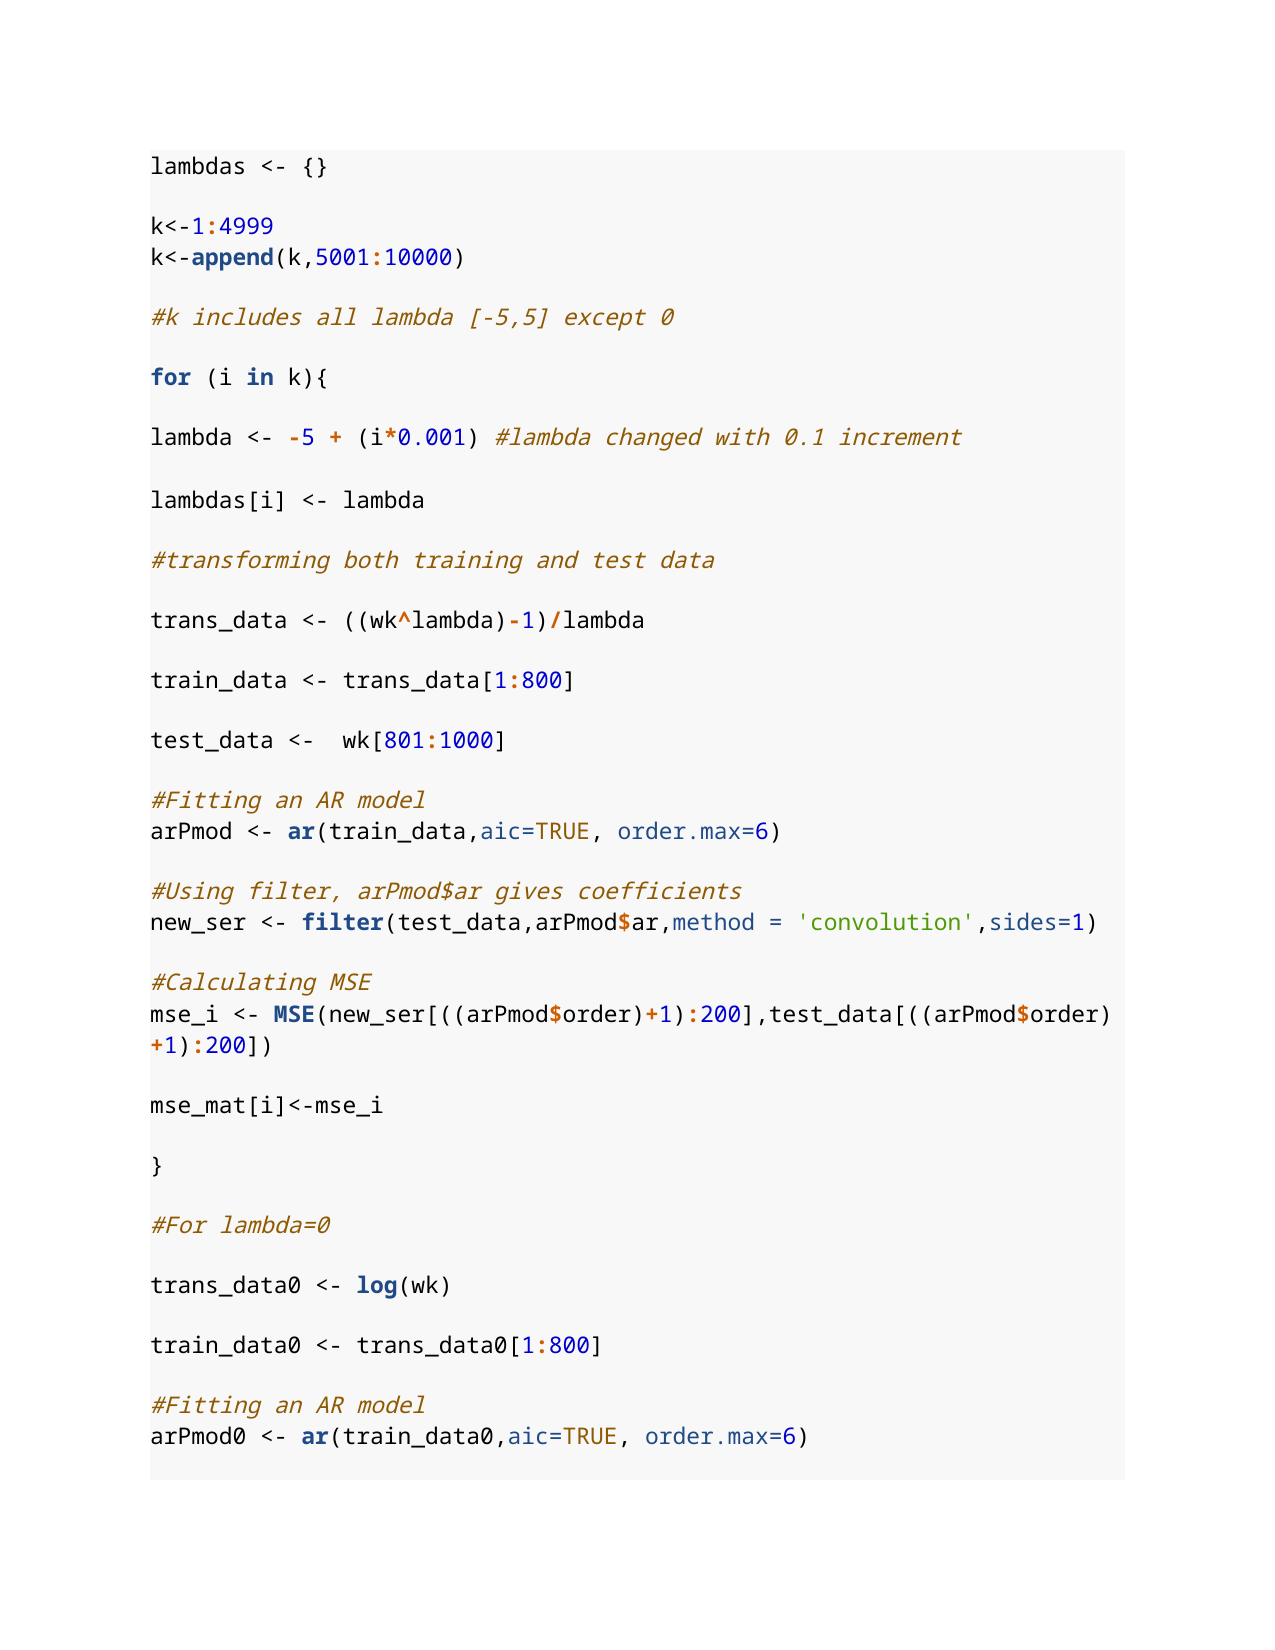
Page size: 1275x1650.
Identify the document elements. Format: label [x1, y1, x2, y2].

text [150, 150, 1125, 1480]
